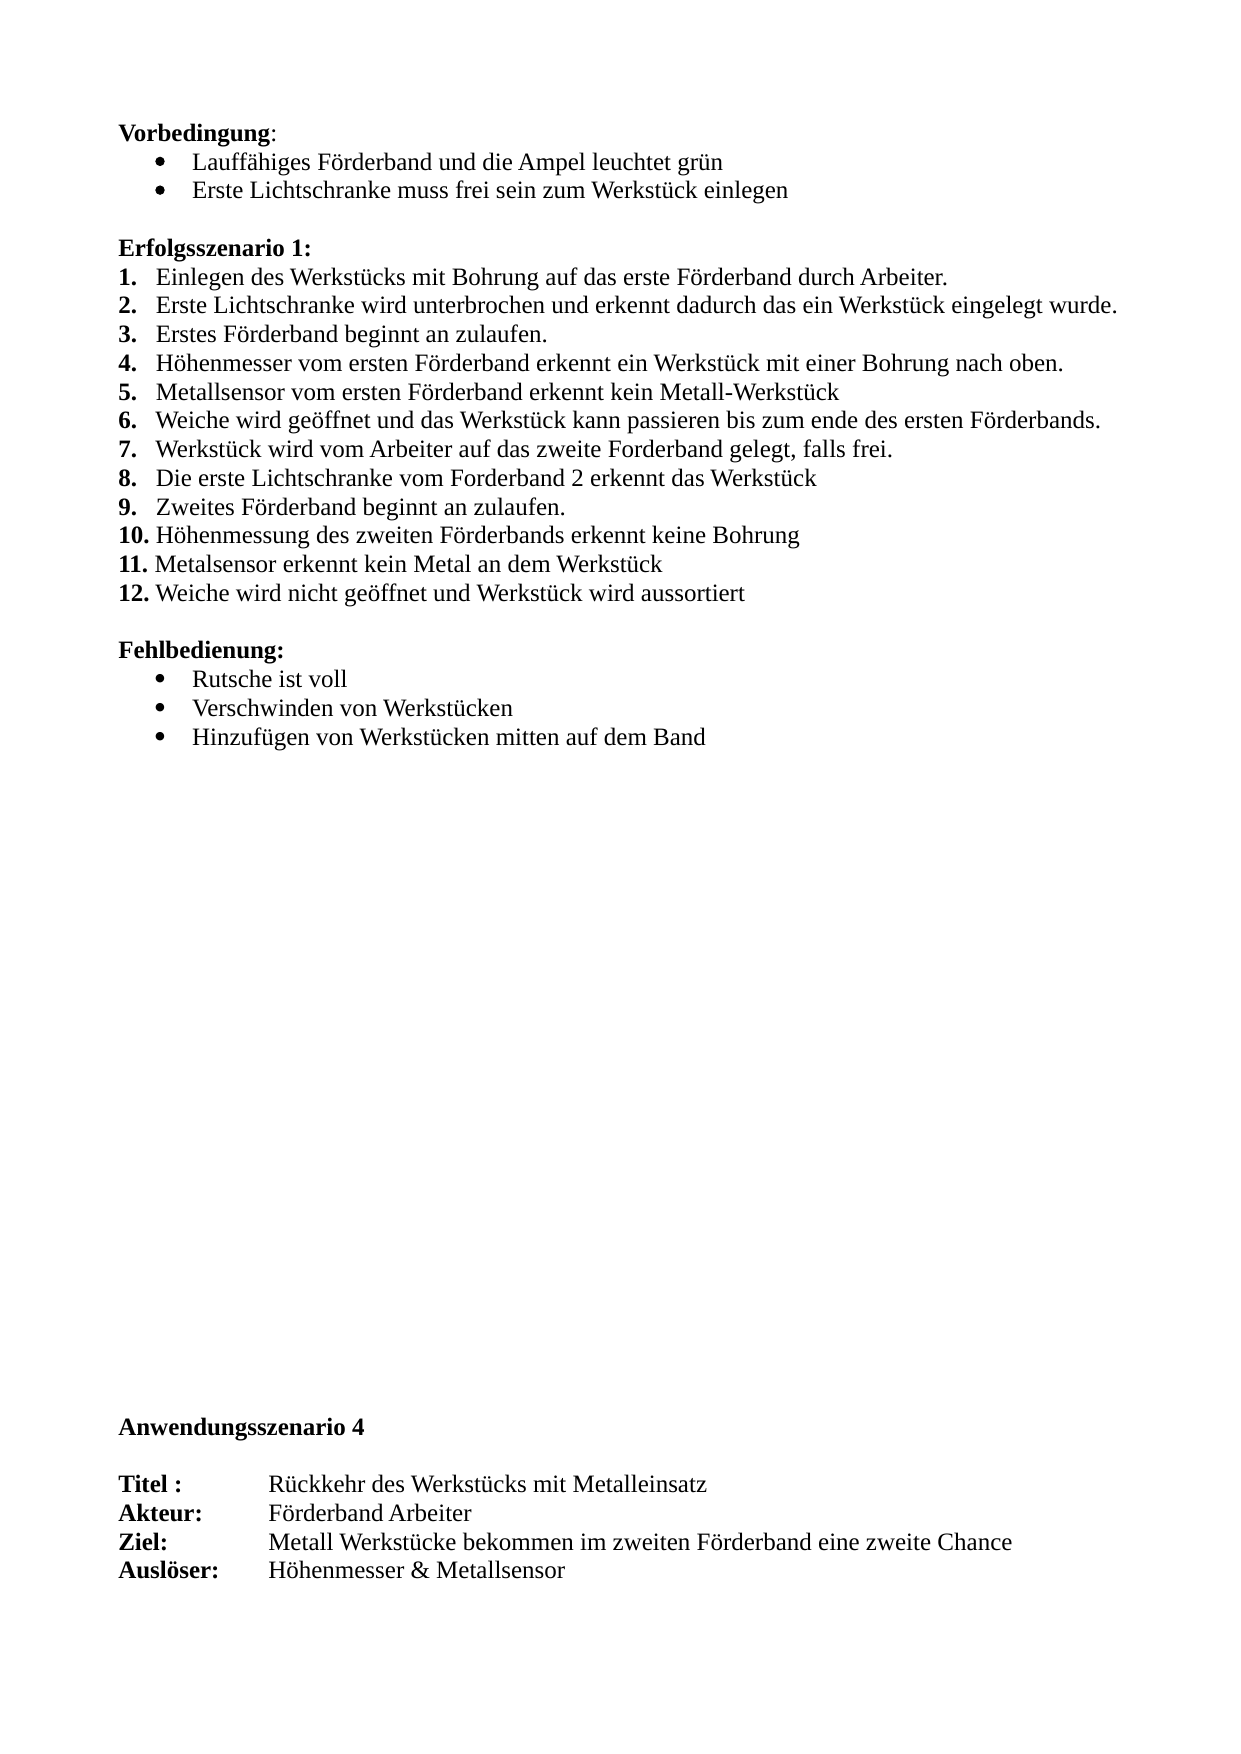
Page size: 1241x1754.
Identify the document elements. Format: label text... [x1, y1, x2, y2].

text 7. Werkstück wird vom Arbeiter auf das zweite Forderband gelegt, falls frei. [118, 434, 1122, 463]
text Fehlbedienung: [118, 636, 1122, 664]
list Rutsche ist voll [156, 664, 1122, 693]
list Hinzufügen von Werkstücken mitten auf dem Band [156, 722, 1122, 751]
text 4. Höhenmesser vom ersten Förderband erkennt ein Werkstück mit einer Bohrung nach oben. [118, 348, 1122, 377]
text 8. Die erste Lichtschranke vom Forderband 2 erkennt das Werkstück [118, 463, 1122, 492]
text 2. Erste Lichtschranke wird unterbrochen und erkennt dadurch das ein Werkstück eingelegt wurde. [118, 291, 1122, 319]
text Akteur: Förderband Arbeiter [118, 1498, 1122, 1527]
text 5. Metallsensor vom ersten Förderband erkennt kein Metall-Werkstück [118, 377, 1122, 406]
text 1. Einlegen des Werkstücks mit Bohrung auf das erste Förderband durch Arbeiter. [118, 262, 1122, 291]
text Titel : Rückkehr des Werkstücks mit Metalleinsatz [118, 1469, 1122, 1498]
text 12. Weiche wird nicht geöffnet und Werkstück wird aussortiert [118, 578, 1122, 607]
text Auslöser: Höhenmesser & Metallsensor [118, 1556, 1122, 1584]
list Verschwinden von Werkstücken [156, 693, 1122, 722]
text 6. Weiche wird geöffnet und das Werkstück kann passieren bis zum ende des ersten Förderbands. [118, 406, 1122, 434]
text Anwendungsszenario 4 [118, 1412, 1122, 1441]
text 10. Höhenmessung des zweiten Förderbands erkennt keine Bohrung [118, 521, 1122, 549]
text Vorbedingung: [118, 118, 1122, 147]
list Lauffähiges Förderband und die Ampel leuchtet grün [156, 147, 1122, 176]
text 3. Erstes Förderband beginnt an zulaufen. [118, 319, 1122, 348]
text 11. Metalsensor erkennt kein Metal an dem Werkstück [118, 549, 1122, 578]
text Ziel: Metall Werkstücke bekommen im zweiten Förderband eine zweite Chance [118, 1527, 1122, 1556]
text 9. Zweites Förderband beginnt an zulaufen. [118, 492, 1122, 521]
list Erste Lichtschranke muss frei sein zum Werkstück einlegen [156, 176, 1122, 204]
text Erfolgsszenario 1: [118, 233, 1122, 262]
